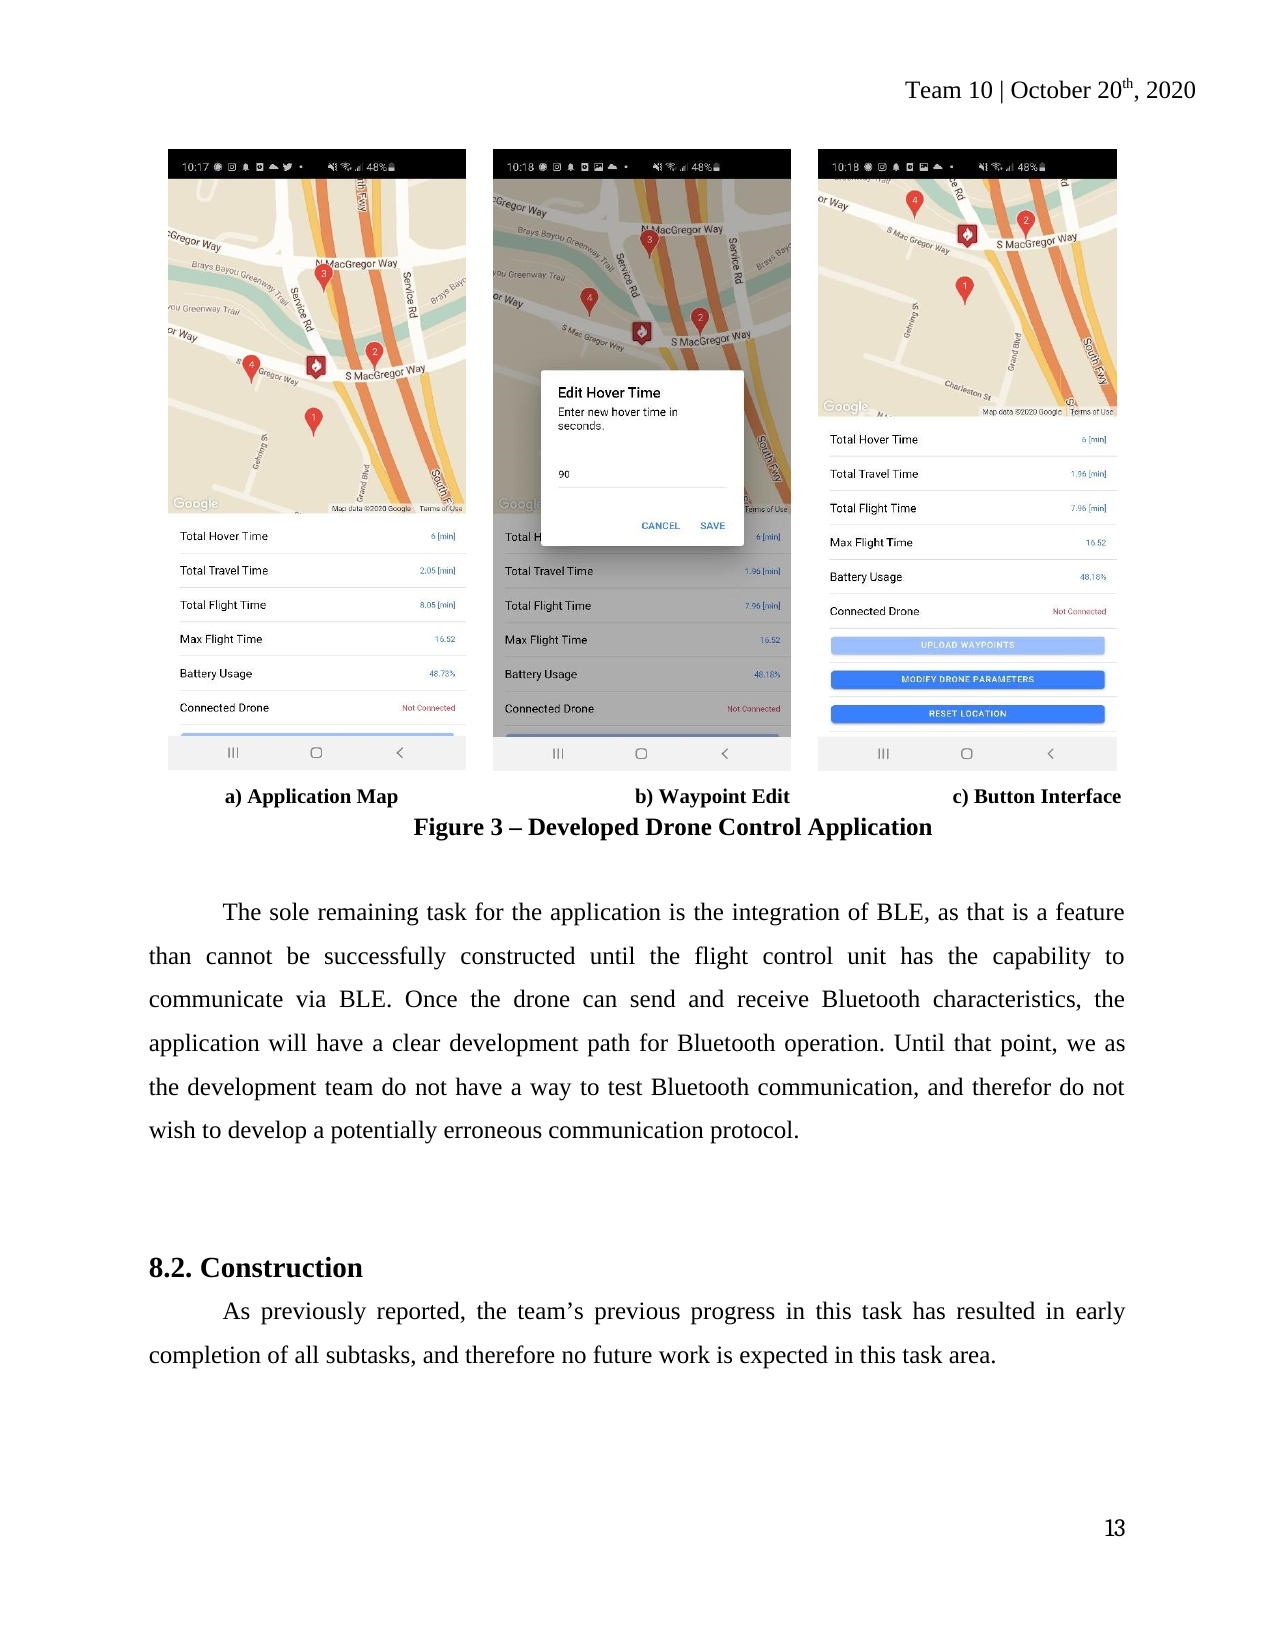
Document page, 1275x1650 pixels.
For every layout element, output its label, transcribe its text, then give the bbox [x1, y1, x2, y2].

picture [493, 149, 791, 771]
text As previously reported, the team’s previous progress in this task has resulted in early completion of all subtasks, and therefore no future work is expected in this task area. [148, 1296, 1126, 1368]
text The sole remaining task for the application is the integration of BLE, as that is a feature than cannot be successfully constructed until the flight control unit has the capability to communicate via BLE. Once the drone can send and receive Bluetooth characteristics, the application will have a clear development path for Bluetooth operation. Until that point, we as the development team do not have a way to test Bluetooth communication, and therefor do not wish to develop a potentially erroneous communication protocol. [148, 897, 1126, 1144]
picture [168, 149, 466, 770]
text a) Application Map b) Waypoint Edit c) Button Interface [150, 784, 1196, 808]
subtitle Figure 3 – Developed Drone Control Application [150, 812, 1196, 840]
subtitle 8.2. Construction [148, 1250, 1196, 1284]
picture [818, 149, 1117, 771]
